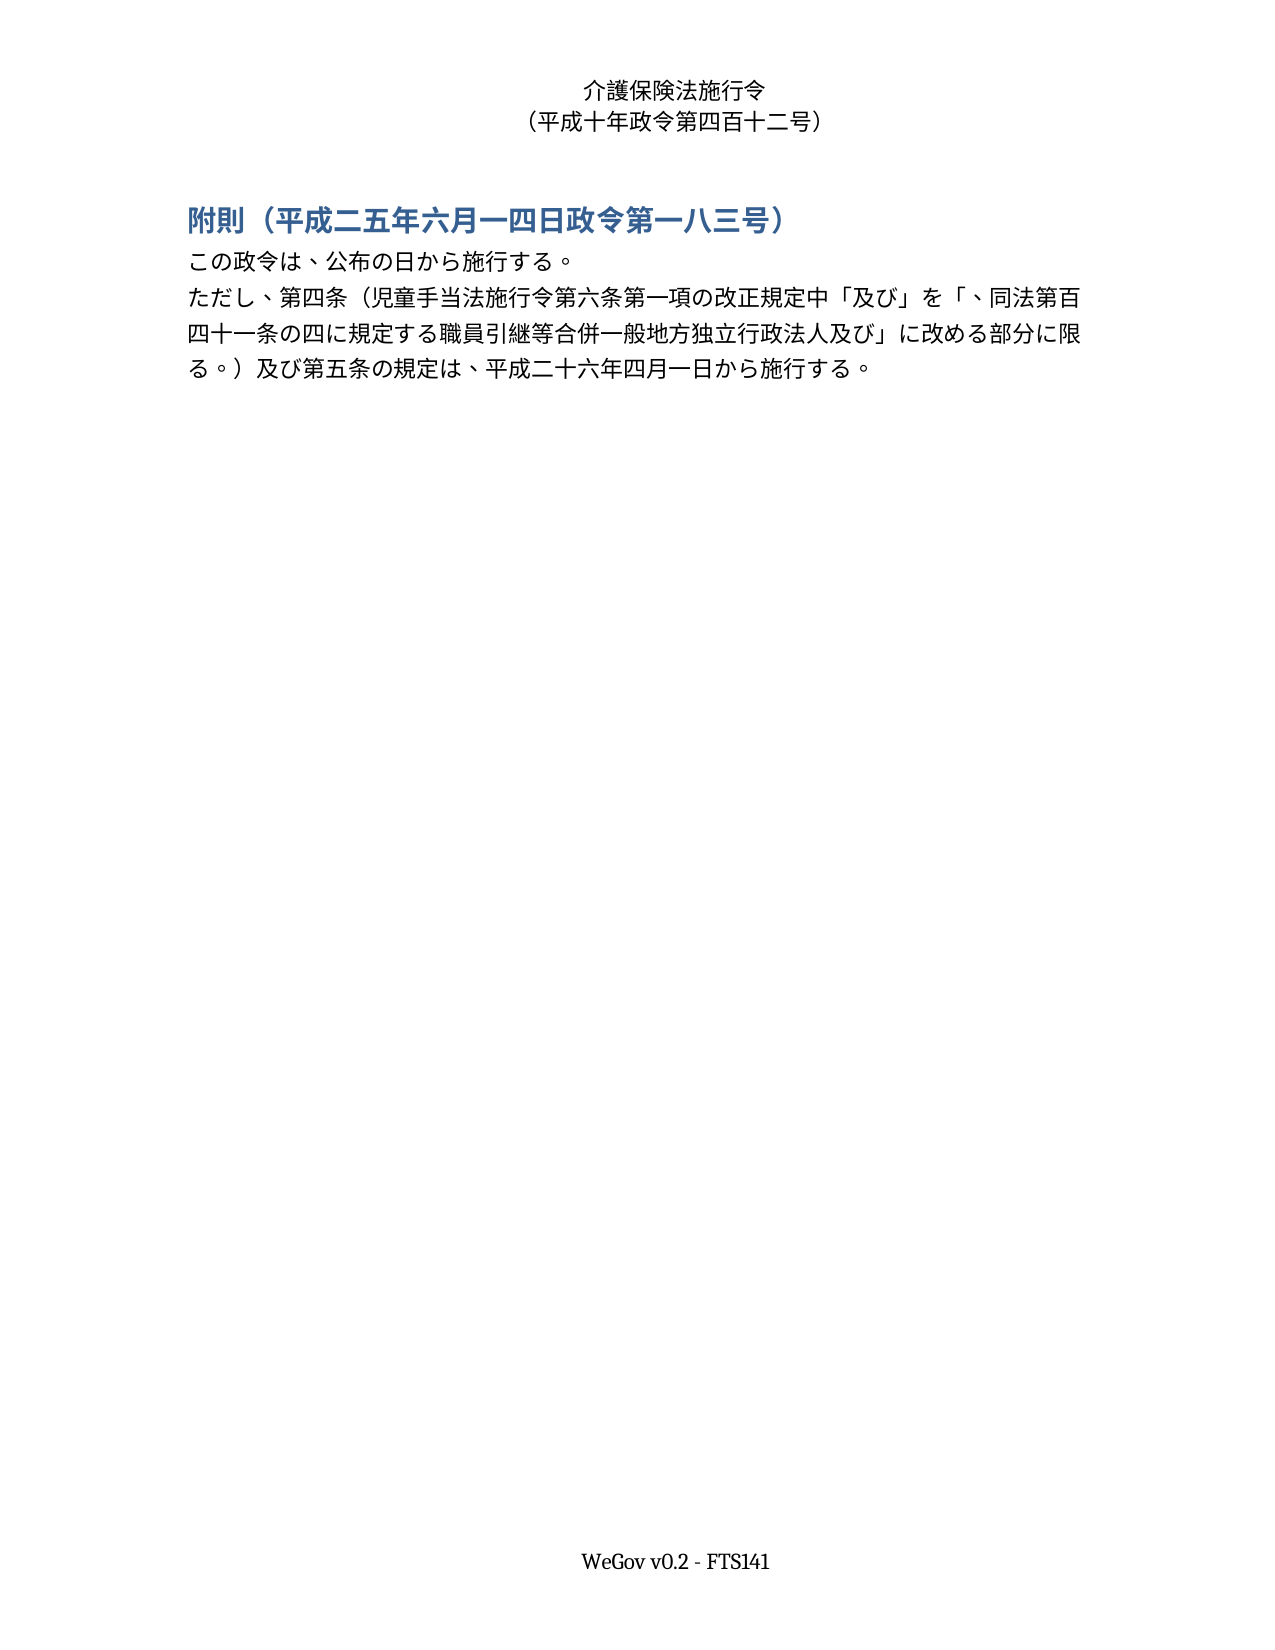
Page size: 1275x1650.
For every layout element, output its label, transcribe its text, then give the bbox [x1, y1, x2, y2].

subtitle 附則（平成二五年六月一四日政令第一八三号） [187, 200, 1087, 240]
text この政令は、公布の日から施行する。 ただし、第四条（児童手当法施行令第六条第一項の改正規定中「及び」を「、同法第百四十一条の四に規定する職員引継等合併一般地方独立行政法人及び」に改める部分に限る。）及び第五条の規定は、平成二十六年四月一日から施行する。 [187, 246, 1087, 385]
